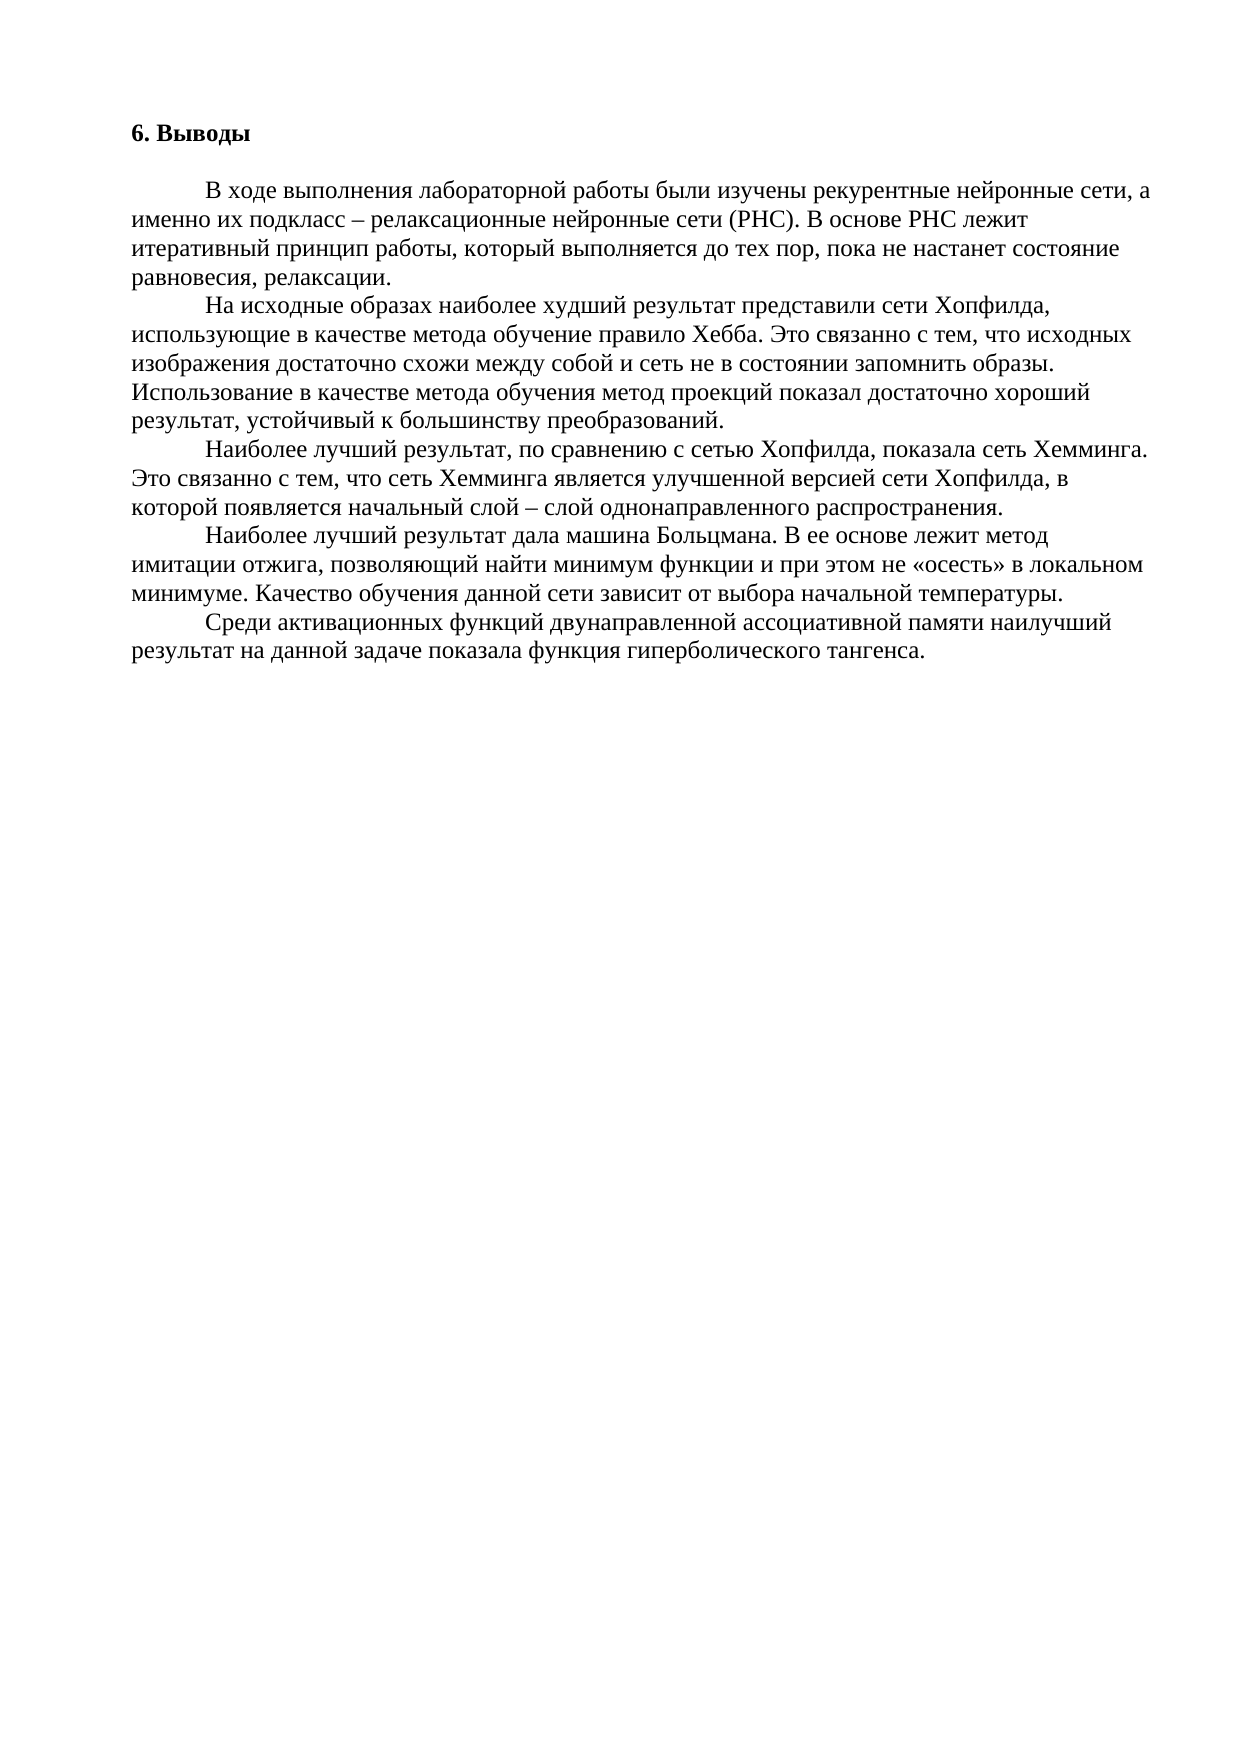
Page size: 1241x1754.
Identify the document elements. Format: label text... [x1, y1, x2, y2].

text В ходе выполнения лабораторной работы были изучены рекурентные нейронные сети, а именно их подкласс – релаксационные нейронные сети (РНС). В основе РНС лежит итеративный принцип работы, который выполняется до тех пор, пока не настанет состояние равновесия, релаксации. [131, 176, 1152, 291]
text Наиболее лучший результат дала машина Больцмана. В ее основе лежит метод имитации отжига, позволяющий найти минимум функции и при этом не «осесть» в локальном минимуме. Качество обучения данной сети зависит от выбора начальной температуры. [131, 521, 1152, 607]
text Наиболее лучший результат, по сравнению с сетью Хопфилда, показала сеть Хемминга. Это связанно с тем, что сеть Хемминга является улучшенной версией сети Хопфилда, в которой появляется начальный слой – слой однонаправленного распространения. [131, 434, 1152, 521]
text Среди активационных функций двунаправленной ассоциативной памяти наилучший результат на данной задаче показала функция гиперболического тангенса. [131, 607, 1152, 664]
text 6. Выводы [131, 118, 1152, 147]
text На исходные образах наиболее худший результат представили сети Хопфилда, использующие в качестве метода обучение правило Хебба. Это связанно с тем, что исходных изображения достаточно схожи между собой и сеть не в состоянии запомнить образы. Использование в качестве метода обучения метод проекций показал достаточно хороший результат, устойчивый к большинству преобразований. [131, 291, 1152, 434]
